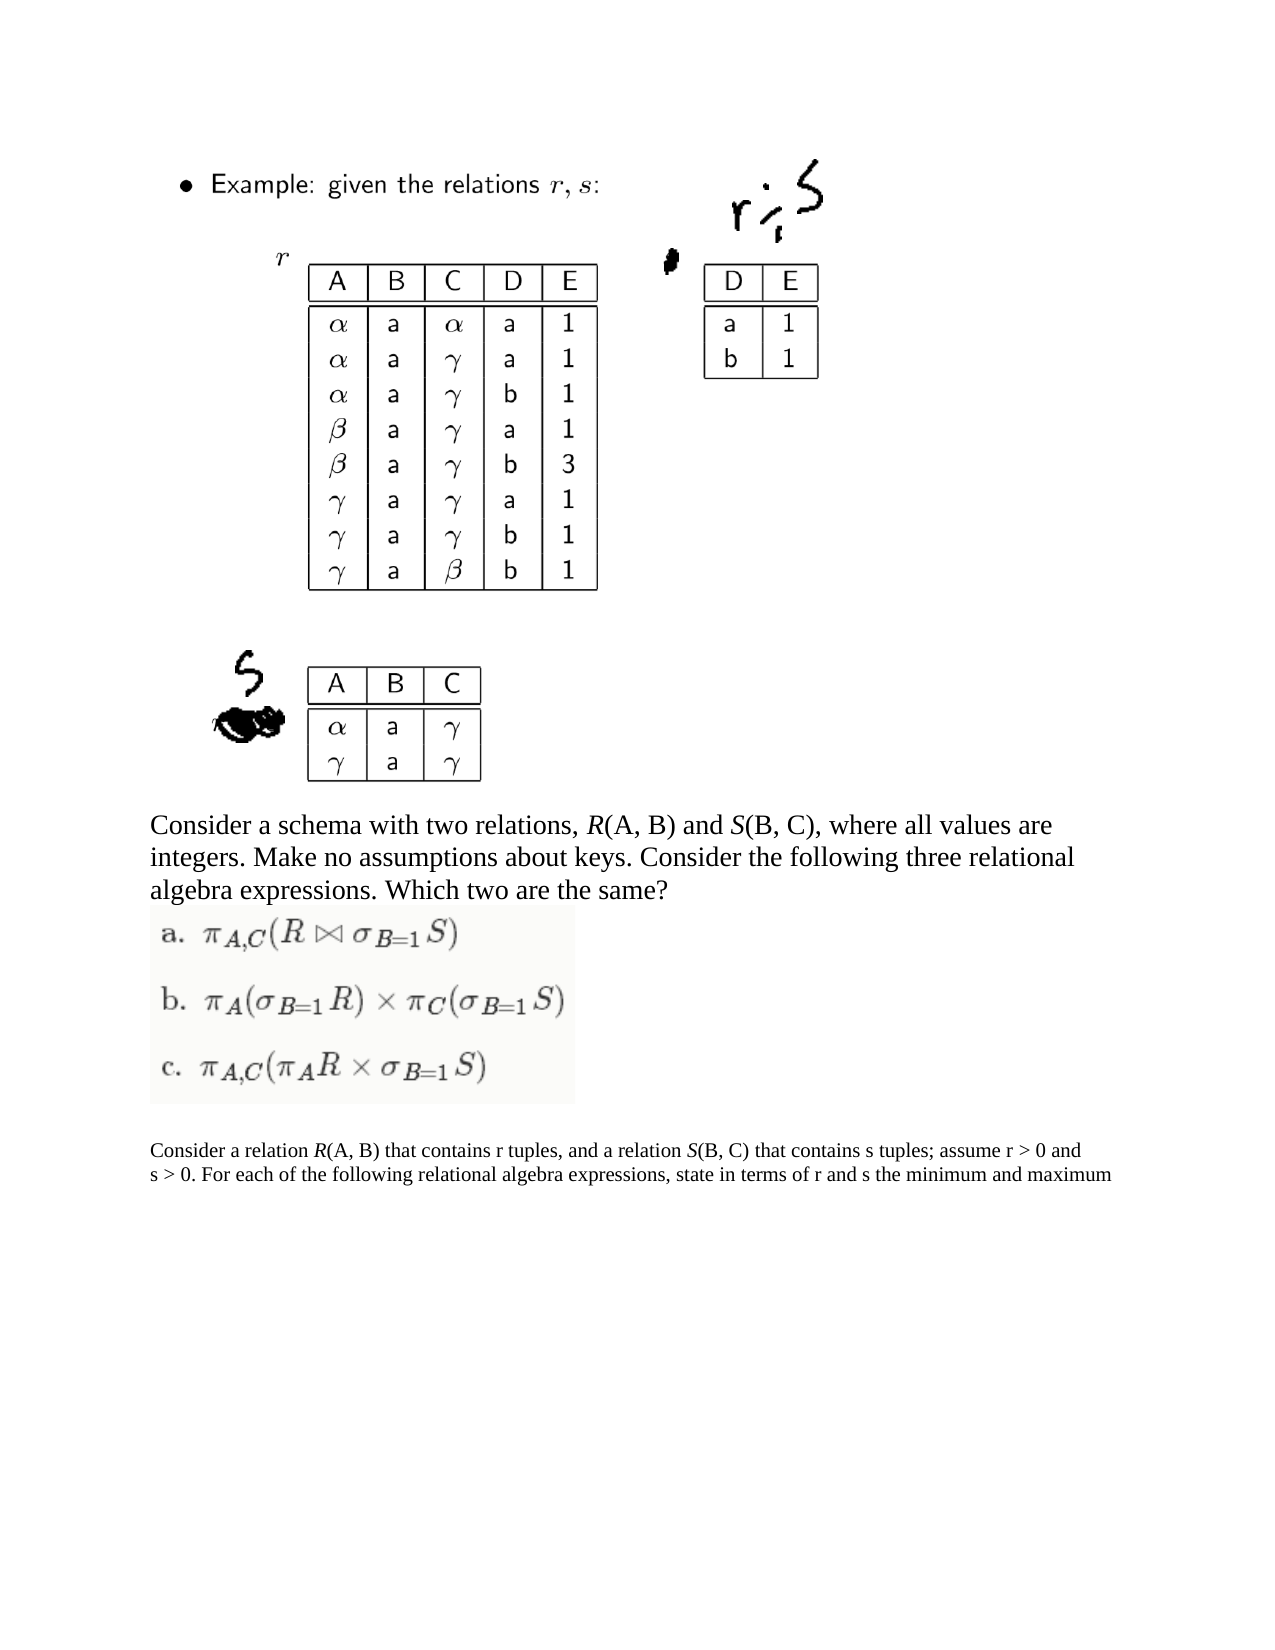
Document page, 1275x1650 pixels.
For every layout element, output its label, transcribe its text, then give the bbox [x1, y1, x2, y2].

picture [150, 905, 575, 1104]
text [150, 1138, 1125, 1186]
picture [150, 150, 874, 809]
